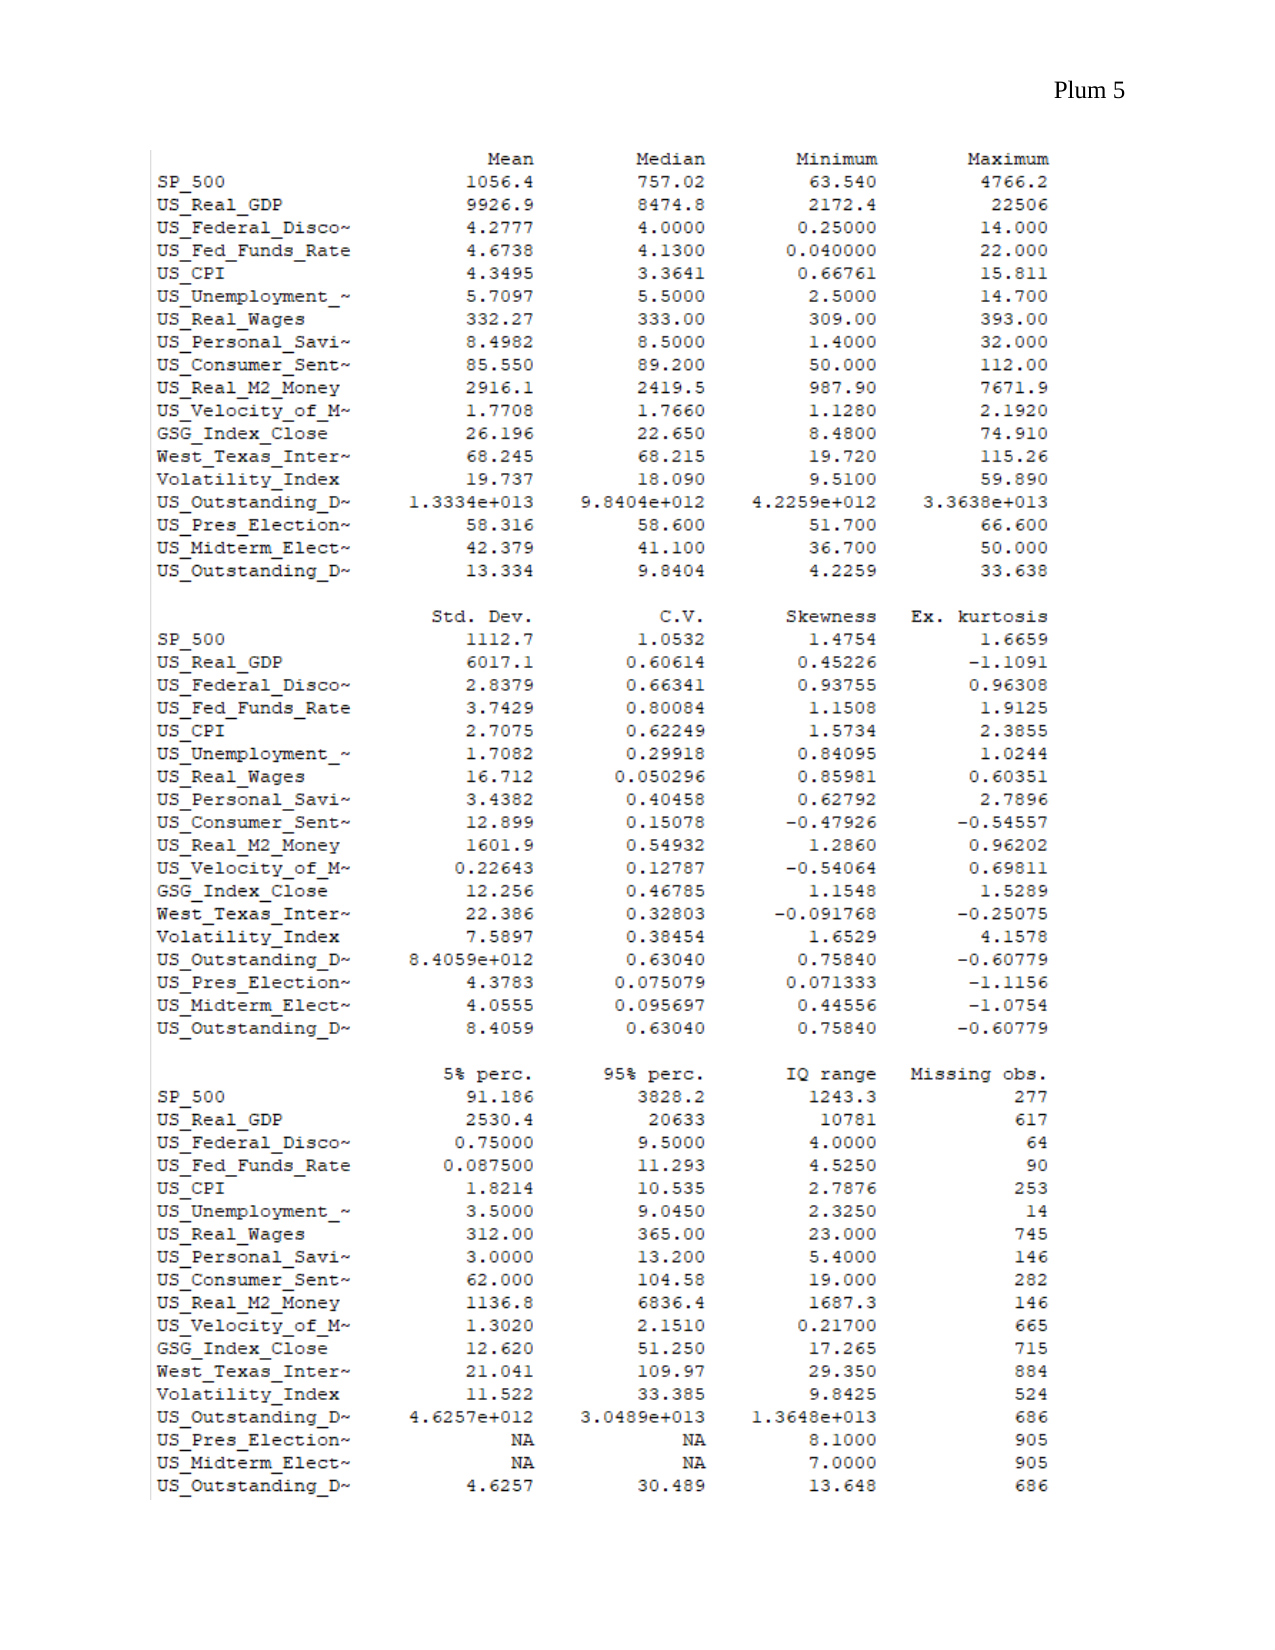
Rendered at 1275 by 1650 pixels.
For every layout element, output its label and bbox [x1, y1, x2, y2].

picture [150, 150, 1060, 1500]
